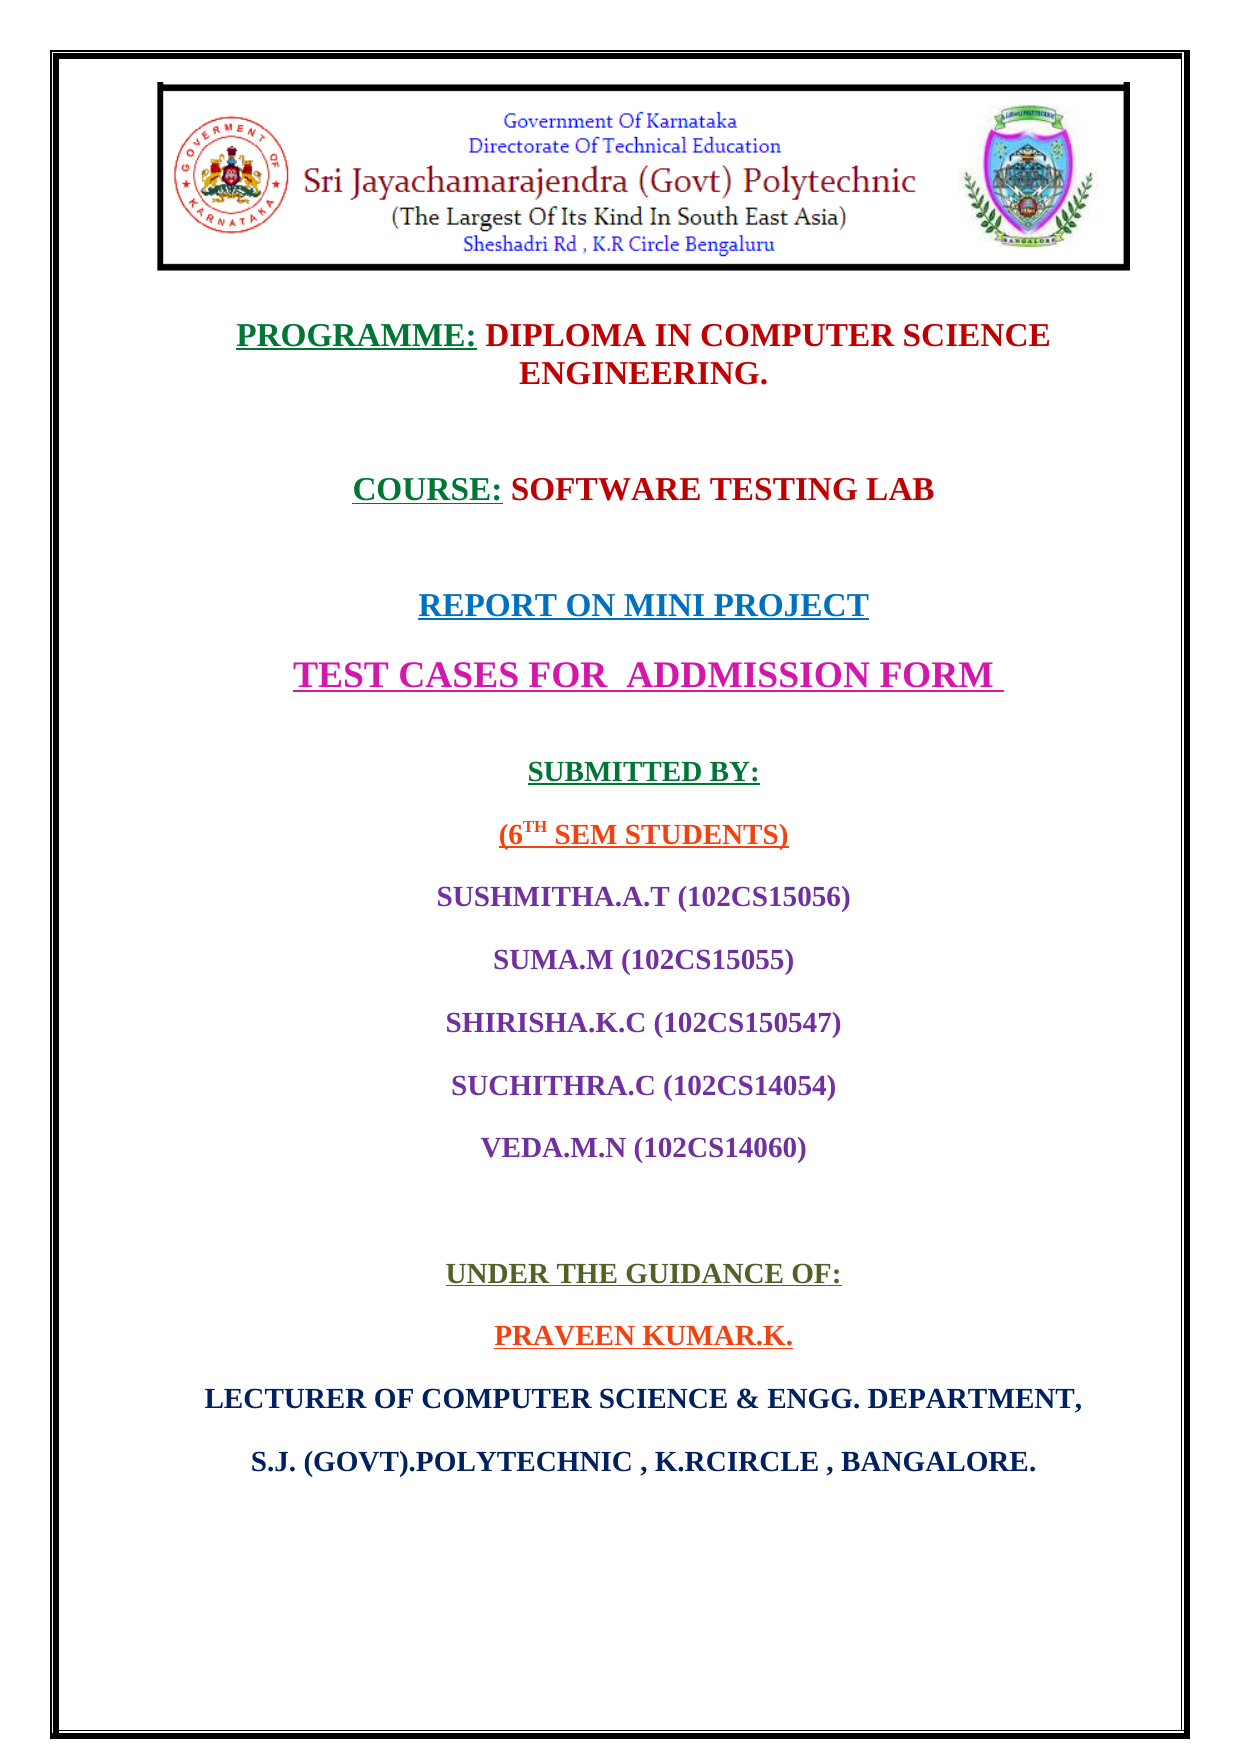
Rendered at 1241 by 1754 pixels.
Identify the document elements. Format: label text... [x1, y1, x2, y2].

text TEST CASES FOR ADDMISSION FORM [150, 653, 1137, 696]
text UNDER THE GUIDANCE OF: [150, 1256, 1137, 1289]
text SUMA.M (102CS15055) [150, 942, 1137, 976]
picture [157, 82, 1130, 272]
text PROGRAMME: DIPLOMA IN COMPUTER SCIENCE ENGINEERING. [150, 315, 1137, 392]
text SUBMITTED BY: [150, 754, 1137, 788]
text (6TH SEM STUDENTS) [150, 817, 1137, 850]
text LECTURER OF COMPUTER SCIENCE & ENGG. DEPARTMENT, [150, 1381, 1137, 1415]
text SHIRISHA.K.C (102CS150547) [150, 1005, 1137, 1038]
text PRAVEEN KUMAR.K. [150, 1318, 1137, 1352]
text REPORT ON MINI PROJECT [150, 585, 1137, 623]
text VEDA.M.N (102CS14060) [150, 1130, 1137, 1164]
text S.J. (GOVT).POLYTECHNIC , K.RCIRCLE , BANGALORE. [150, 1444, 1137, 1477]
text SUSHMITHA.A.T (102CS15056) [150, 879, 1137, 913]
text COURSE: SOFTWARE TESTING LAB [150, 469, 1137, 508]
text SUCHITHRA.C (102CS14054) [150, 1068, 1137, 1101]
